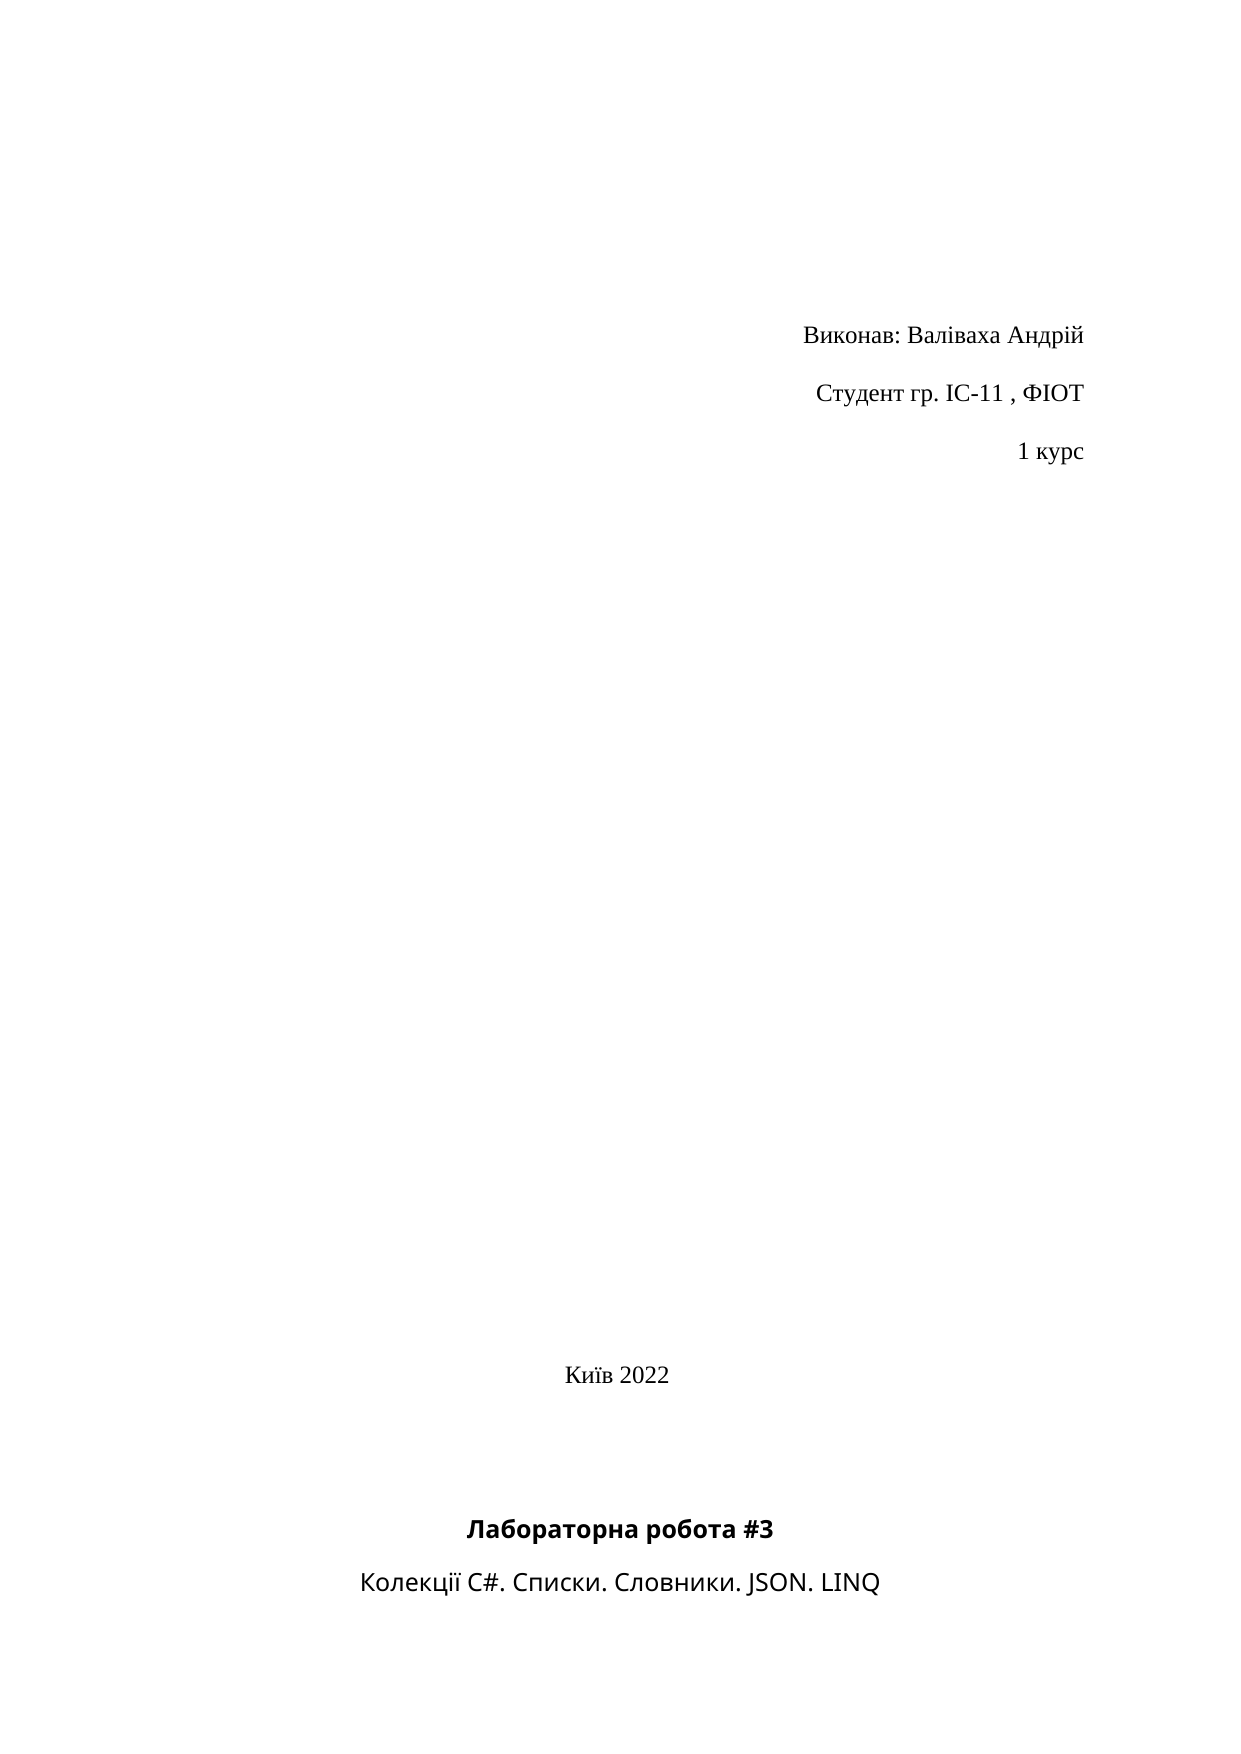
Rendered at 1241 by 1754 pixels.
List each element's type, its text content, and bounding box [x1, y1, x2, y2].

text Виконав: Валіваха Андрій [150, 321, 1090, 349]
text Київ 2022 [150, 1360, 1090, 1388]
text 1 курс [150, 436, 1090, 465]
text Колекції C#. Списки. Словники. JSON. LINQ [150, 1565, 1090, 1599]
text Лабораторна робота #3 [150, 1511, 1090, 1546]
text Студент гр. ІС-11 , ФІОТ [150, 378, 1090, 407]
